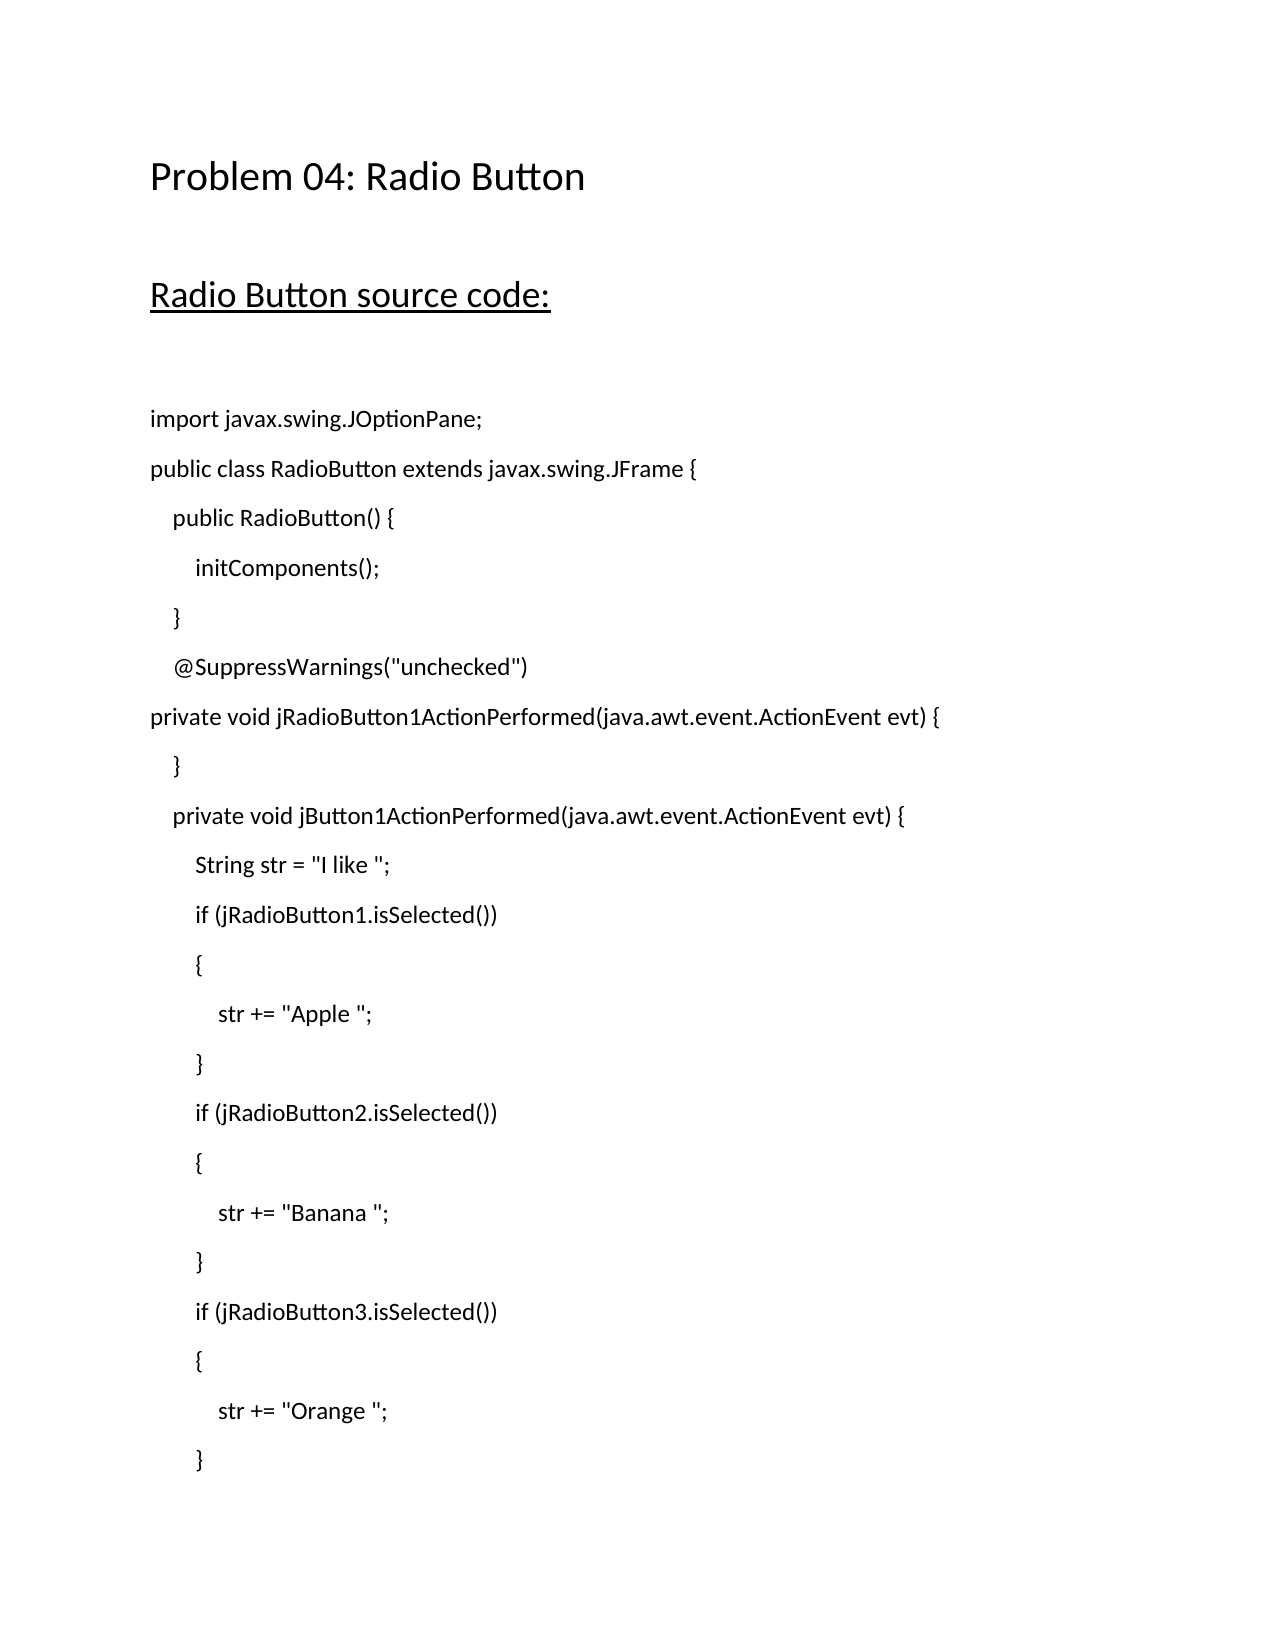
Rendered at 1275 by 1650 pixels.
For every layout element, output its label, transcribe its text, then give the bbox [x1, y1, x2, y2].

text } [150, 1246, 1125, 1277]
text Radio Button source code: [150, 271, 1125, 317]
text { [150, 1147, 1125, 1178]
text if (jRadioButton2.isSelected()) [150, 1098, 1125, 1128]
text str += "Apple "; [150, 998, 1125, 1029]
text private void jButton1ActionPerformed(java.awt.event.ActionEvent evt) { [150, 800, 1125, 831]
text if (jRadioButton1.isSelected()) [150, 899, 1125, 930]
text Problem 04: Radio Button [150, 150, 1125, 201]
text public class RadioButton extends javax.swing.JFrame { [150, 453, 1125, 483]
text } [150, 1048, 1125, 1078]
text { [150, 1346, 1125, 1376]
text } [150, 751, 1125, 781]
text initComponents(); [150, 552, 1125, 583]
text } [150, 1445, 1125, 1475]
text { [150, 949, 1125, 979]
text if (jRadioButton3.isSelected()) [150, 1296, 1125, 1326]
text } [150, 602, 1125, 632]
text str += "Banana "; [150, 1197, 1125, 1227]
text private void jRadioButton1ActionPerformed(java.awt.event.ActionEvent evt) { [150, 701, 1125, 731]
text public RadioButton() { [150, 503, 1125, 533]
text str += "Orange "; [150, 1395, 1125, 1426]
text @SuppressWarnings("unchecked") [150, 651, 1125, 682]
text import javax.swing.JOptionPane; [150, 403, 1125, 434]
text String str = "I like "; [150, 850, 1125, 880]
